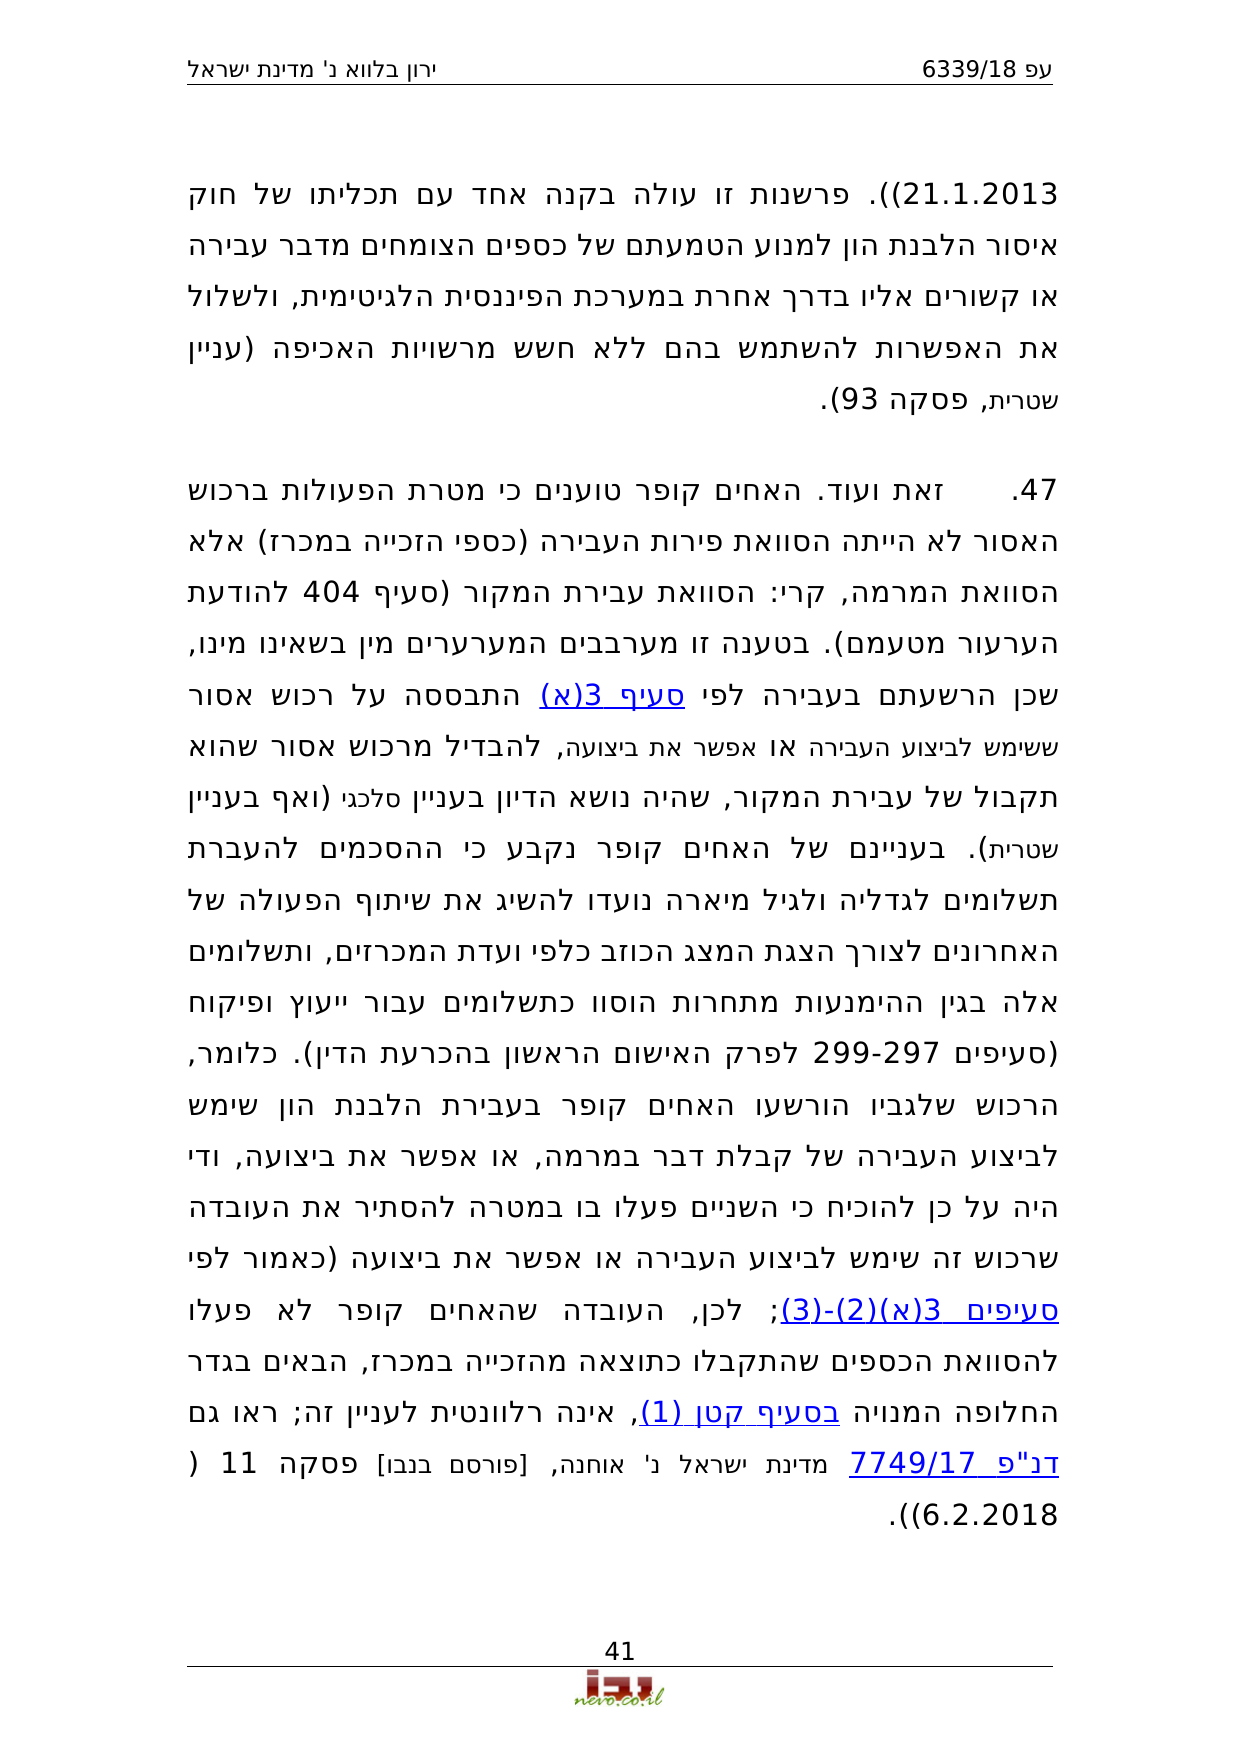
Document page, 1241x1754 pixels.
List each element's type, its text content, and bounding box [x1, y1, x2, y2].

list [187, 177, 1059, 416]
picture [574, 1669, 666, 1707]
list זאת ועוד. האחים קופר טוענים כי מטרת הפעולות ברכוש האסור לא הייתה הסוואת פירות העבירה (כספי הזכייה במכרז) אלא הסוואת המרמה, קרי: הסוואת עבירת המקור (סעיף 404 להודעת הערעור מטעמם). בטענה זו מערבבים המערערים מין בשאינו מינו, שכן הרשעתם בעבירה לפי סעיף 3(א) התבססה על רכוש אסור ששימש לביצוע העבירה או אפשר את ביצועה, להבדיל מרכוש אסור שהוא תקבול של עבירת המקור, שהיה נושא הדיון בעניין סלכגי (ואף בעניין שטרית). בעניינם של האחים קופר נקבע כי ההסכמים להעברת תשלומים לגדליה ולגיל מיארה נועדו להשיג את שיתוף הפעולה של האחרונים לצורך הצגת המצג הכוזב כלפי ועדת המכרזים, ותשלומים אלה בגין ההימנעות מתחרות הוסוו כתשלומים עבור ייעוץ ופיקוח (סעיפים 299-297 לפרק האישום הראשון בהכרעת הדין). כלומר, הרכוש שלגביו הורשעו האחים קופר בעבירת הלבנת הון שימש לביצוע העבירה של קבלת דבר במרמה, או אפשר את ביצועה, ודי היה על כן להוכיח כי השניים פעלו בו במטרה להסתיר את העובדה שרכוש זה שימש לביצוע העבירה או אפשר את ביצועה (כאמור לפי סעיפים 3(א)(2)-(3); לכן, העובדה שהאחים קופר לא פעלו להסוואת הכספים שהתקבלו כתוצאה מהזכייה במכרז, הבאים בגדר החלופה המנויה בסעיף קטן (1), אינה רלוונטית לעניין זה; ראו גם דנ"פ 7749/17 מדינת ישראל נ' אוחנה, [פורסם בנבו] פסקה 11 (6.2.2018)). [187, 473, 1059, 1532]
